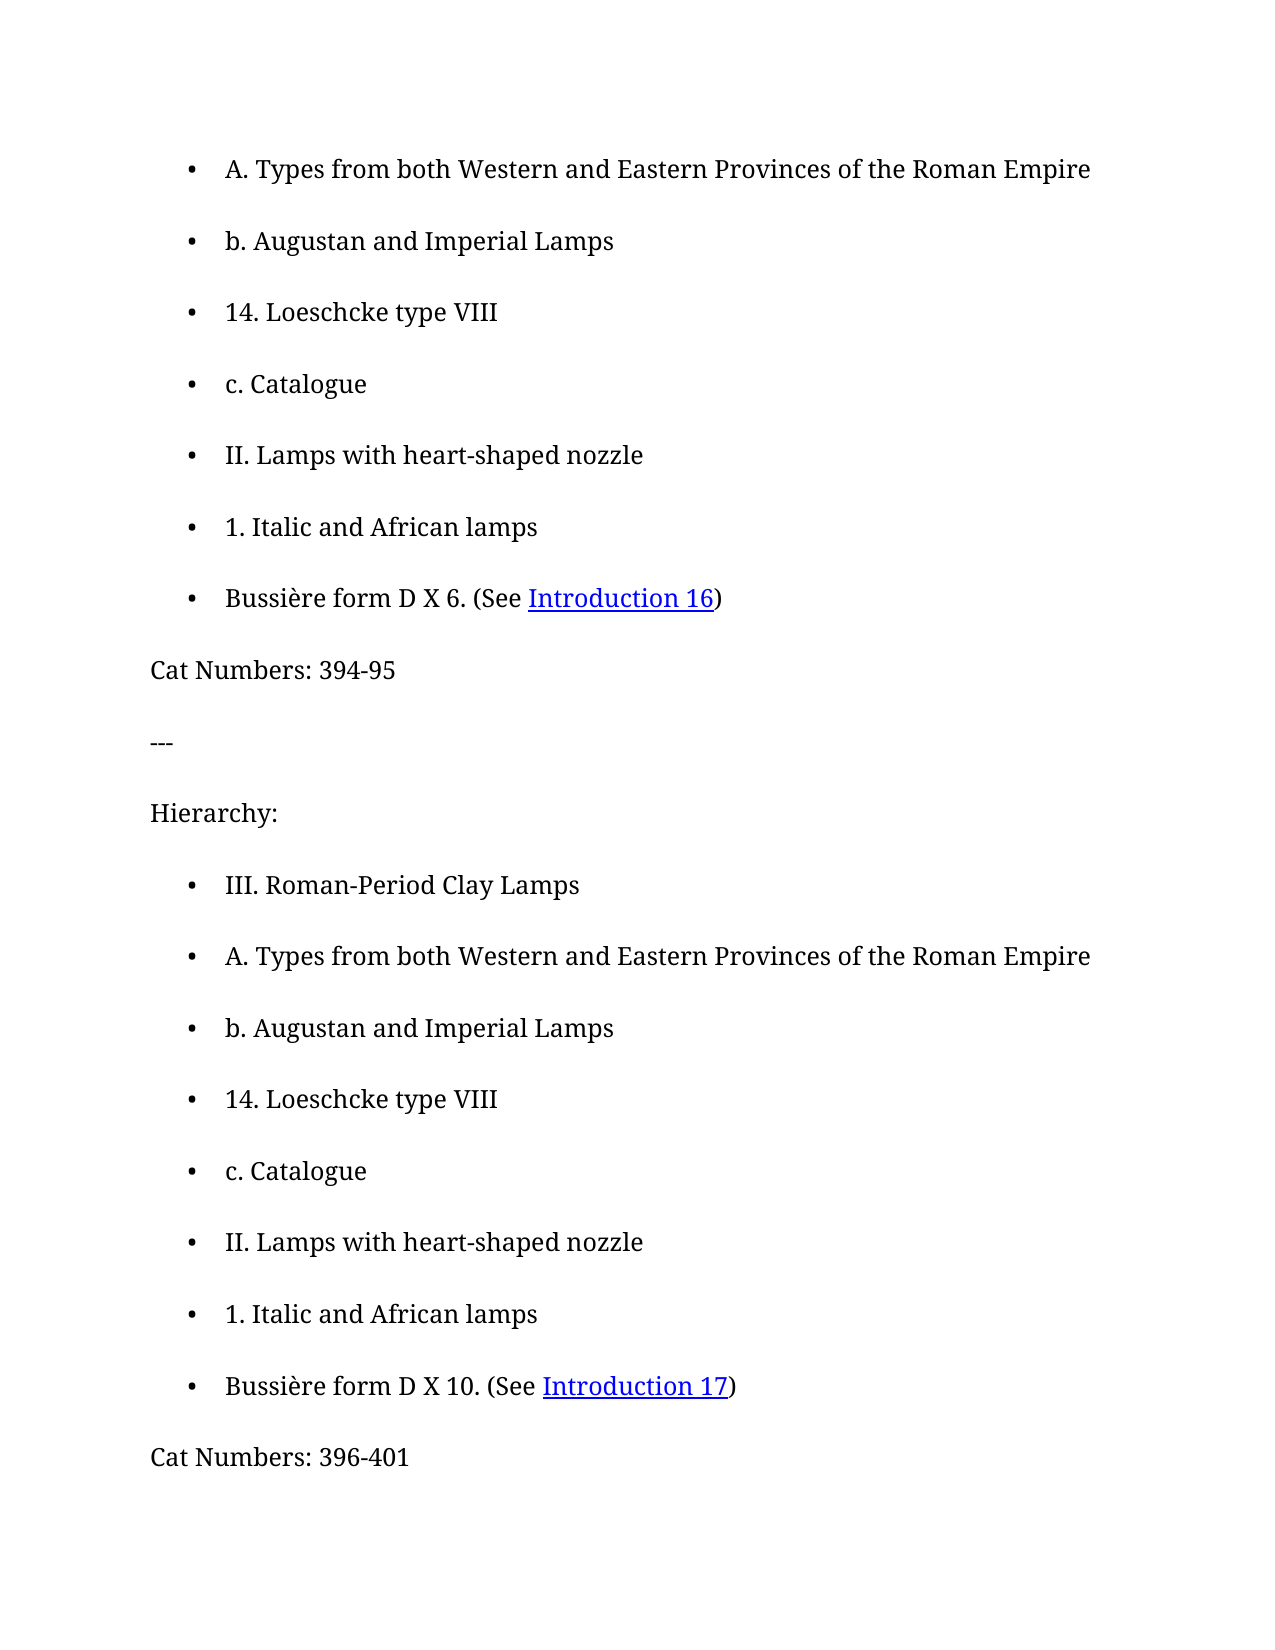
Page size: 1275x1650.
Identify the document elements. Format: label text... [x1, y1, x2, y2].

list --- [150, 722, 1125, 760]
list • Bussière form D X 6. (See Introduction 16) [187, 579, 1125, 617]
text • 1. Italic and African lamps [187, 508, 1125, 545]
text Cat Numbers: 396-401 [150, 1438, 1125, 1476]
text • 14. Loeschcke type VIII [187, 293, 1125, 331]
text • 1. Italic and African lamps [187, 1295, 1125, 1332]
text • c. Catalogue [187, 1152, 1125, 1189]
text Cat Numbers: 394-95 [150, 651, 1125, 688]
text Hierarchy: [150, 794, 1125, 832]
text • b. Augustan and Imperial Lamps [187, 222, 1125, 259]
text • III. Roman-Period Clay Lamps [187, 866, 1125, 903]
text • II. Lamps with heart-shaped nozzle [187, 436, 1125, 474]
text • b. Augustan and Imperial Lamps [187, 1009, 1125, 1046]
text • c. Catalogue [187, 365, 1125, 402]
text • A. Types from both Western and Eastern Provinces of the Roman Empire [187, 937, 1125, 975]
list • Bussière form D X 10. (See Introduction 17) [187, 1367, 1125, 1404]
text • 14. Loeschcke type VIII [187, 1080, 1125, 1118]
text • A. Types from both Western and Eastern Provinces of the Roman Empire [187, 150, 1125, 187]
text • II. Lamps with heart-shaped nozzle [187, 1223, 1125, 1261]
